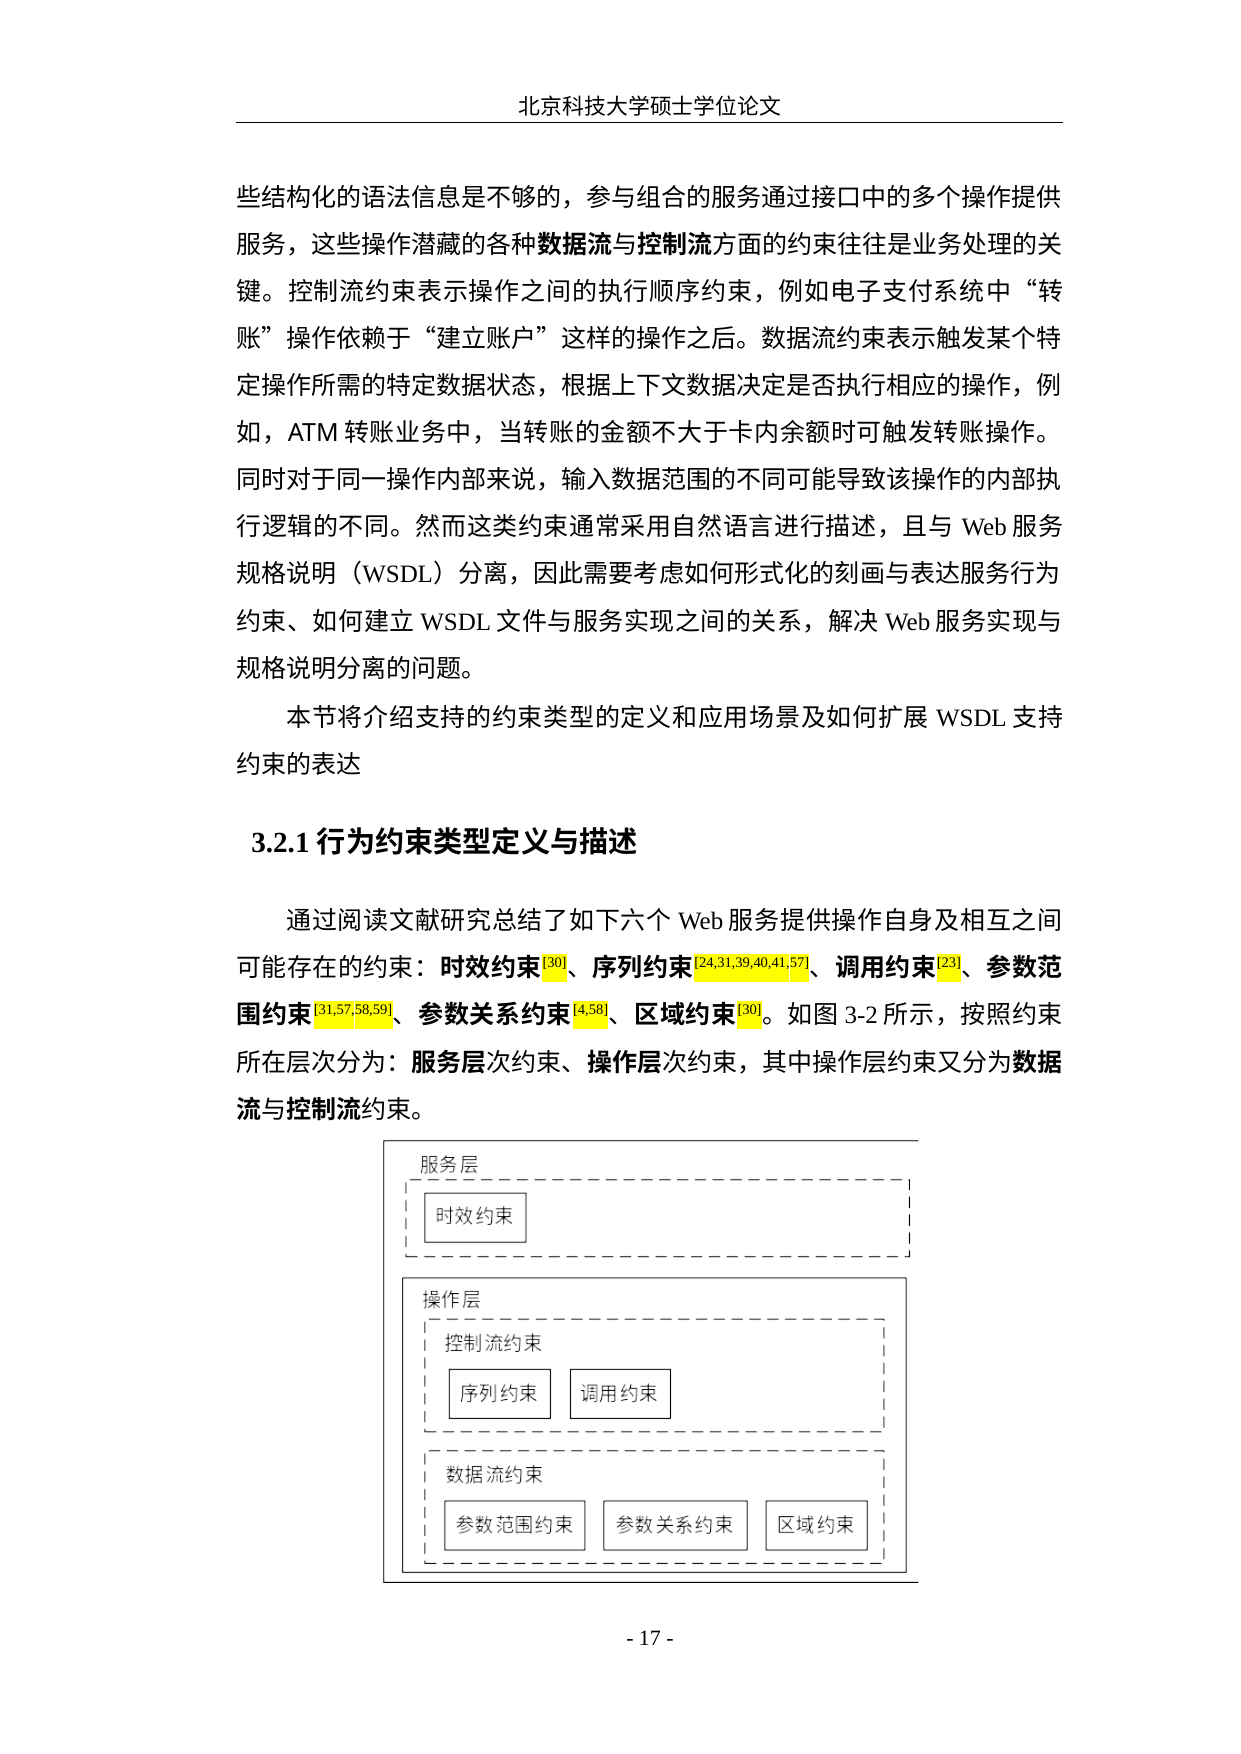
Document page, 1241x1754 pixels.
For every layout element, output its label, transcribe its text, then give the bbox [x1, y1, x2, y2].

text 通过阅读文献研究总结了如下六个Web服务提供操作自身及相互之间可能存在的约束：时效约束[30]、序列约束[24,31,39,40,41,]、调用约束[23]、参数范围约束[31,57,,]、参数关系约束[4,58]、区域约束[30]。如图3-2所示，按照约束所在层次分为：服务层次约束、操作层次约束，其中操作层约束又分为数据流与控制流约束。 [236, 901, 1063, 1125]
text 本节将介绍支持的约束类型的定义和应用场景及如何扩展WSDL支持约束的表达 [236, 698, 1063, 781]
text 行为约束类型定义与描述 [251, 819, 1063, 861]
